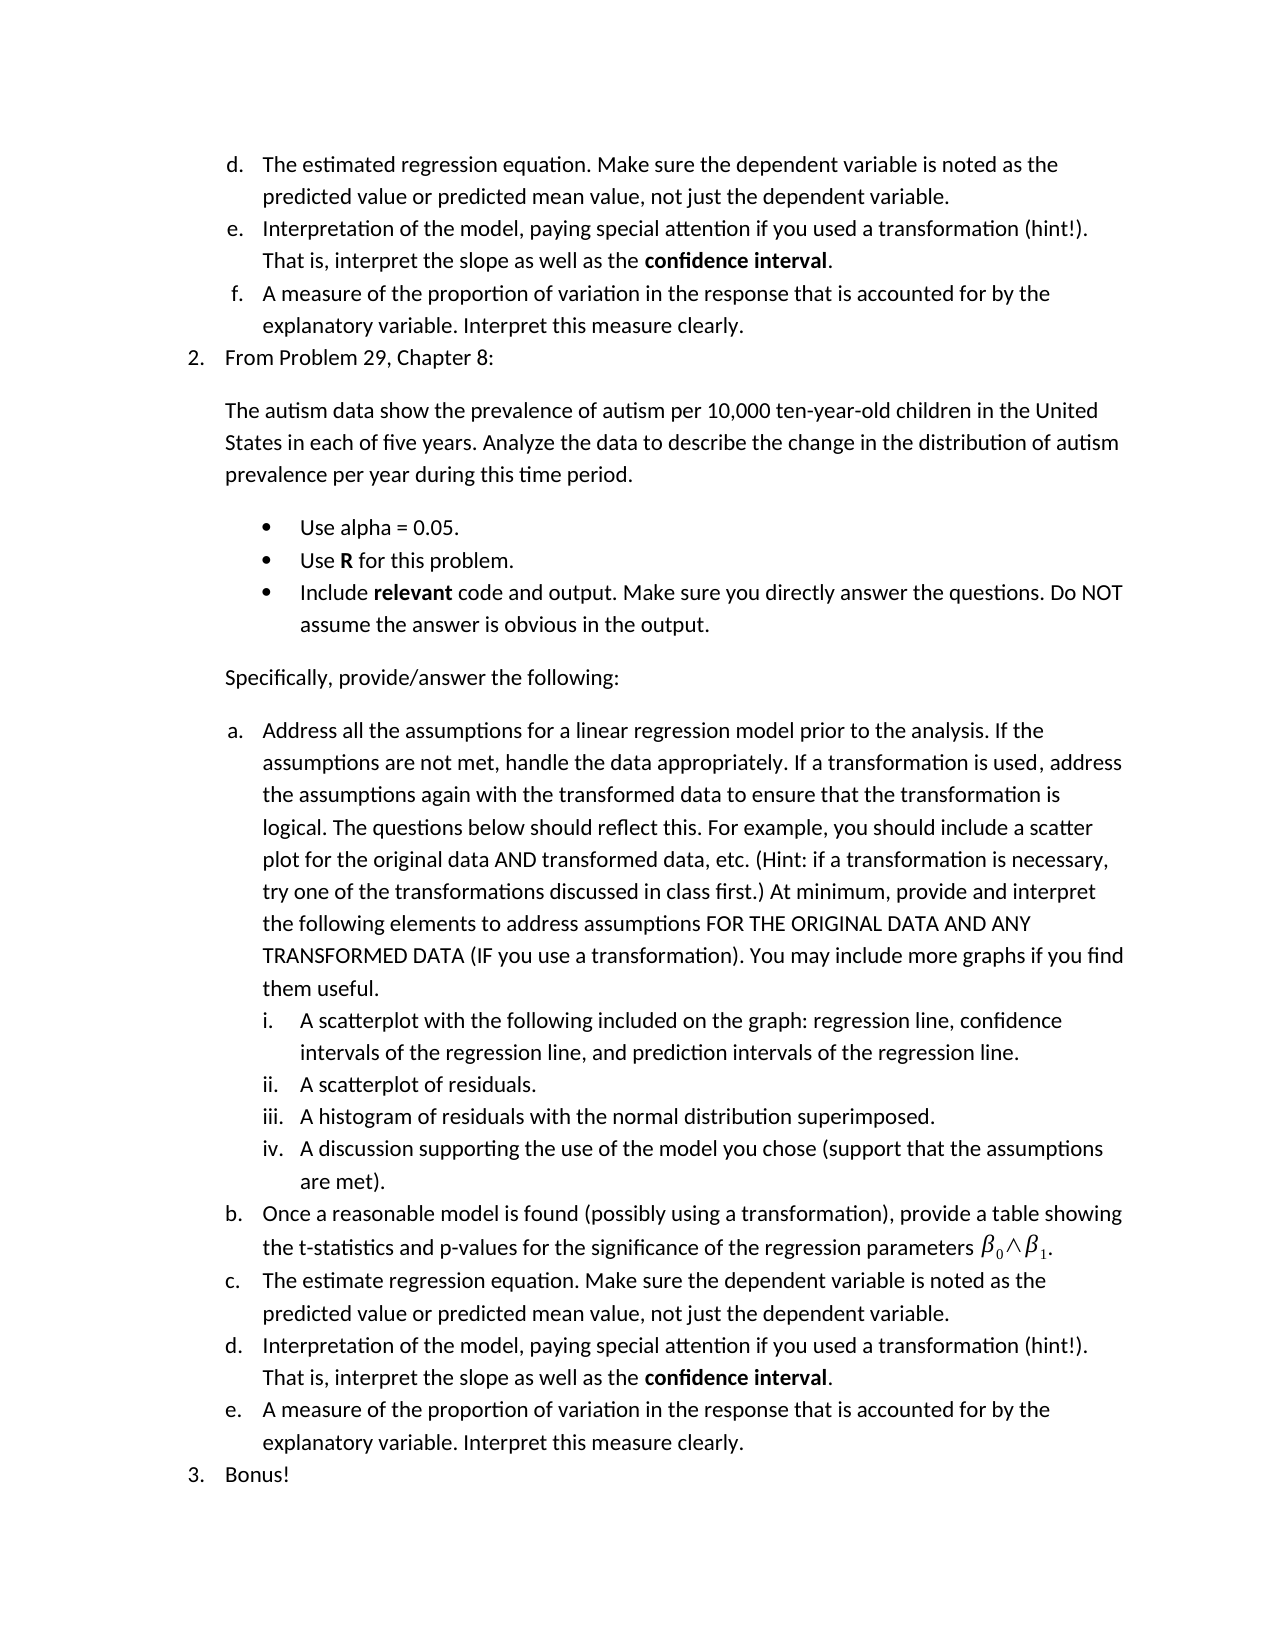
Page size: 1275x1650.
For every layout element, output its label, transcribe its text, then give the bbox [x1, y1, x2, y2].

list Address all the assumptions for a linear regression model prior to the analysis. If the assumptions are not met, handle the data appropriately. If a transformation is used, address the assumptions again with the transformed data to ensure that the transformation is logical. The questions below should reflect this. For example, you should include a scatter plot for the original data AND transformed data, etc. (Hint: if a transformation is necessary, try one of the transformations discussed in class first.) At minimum, provide and interpret the following elements to address assumptions FOR THE ORIGINAL DATA AND ANY TRANSFORMED DATA (IF you use a transformation). You may include more graphs if you find them useful. [244, 716, 1125, 1002]
list Use R for this problem. [262, 546, 1125, 574]
list iii. A histogram of residuals with the normal distribution superimposed. [262, 1102, 1125, 1130]
text Specifically, provide/answer the following: [225, 663, 1125, 691]
list The estimate regression equation. Make sure the dependent variable is noted as the predicted value or predicted mean value, not just the dependent variable. [225, 1267, 1125, 1327]
list Interpretation of the model, paying special attention if you used a transformation (hint!). That is, interpret the slope as well as the confidence interval. [225, 1331, 1125, 1391]
list Interpretation of the model, paying special attention if you used a transformation (hint!). That is, interpret the slope as well as the confidence interval. [244, 214, 1125, 274]
list Bonus! [187, 1460, 1125, 1488]
list Include relevant code and output. Make sure you directly answer the questions. Do NOT assume the answer is obvious in the output. [262, 578, 1125, 638]
list Once a reasonable model is found (possibly using a transformation), provide a table showing the t-statistics and p-values for the significance of the regression parameters . [225, 1199, 1125, 1262]
list A measure of the proportion of variation in the response that is accounted for by the explanatory variable. Interpret this measure clearly. [225, 1395, 1125, 1456]
list The estimated regression equation. Make sure the dependent variable is noted as the predicted value or predicted mean value, not just the dependent variable. [244, 150, 1125, 210]
list A measure of the proportion of variation in the response that is accounted for by the explanatory variable. Interpret this measure clearly. [244, 279, 1125, 339]
list A scatterplot with the following included on the graph: regression line, confidence intervals of the regression line, and prediction intervals of the regression line. [262, 1006, 1125, 1066]
list ii. A scatterplot of residuals. [262, 1070, 1125, 1098]
list iv. A discussion supporting the use of the model you chose (support that the assumptions are met). [262, 1134, 1125, 1195]
text The autism data show the prevalence of autism per 10,000 ten-year-old children in the United States in each of five years. Analyze the data to describe the change in the distribution of autism prevalence per year during this time period. [225, 396, 1125, 488]
list Use alpha = 0.05. [262, 513, 1125, 542]
list From Problem 29, Chapter 8: [187, 343, 1125, 371]
